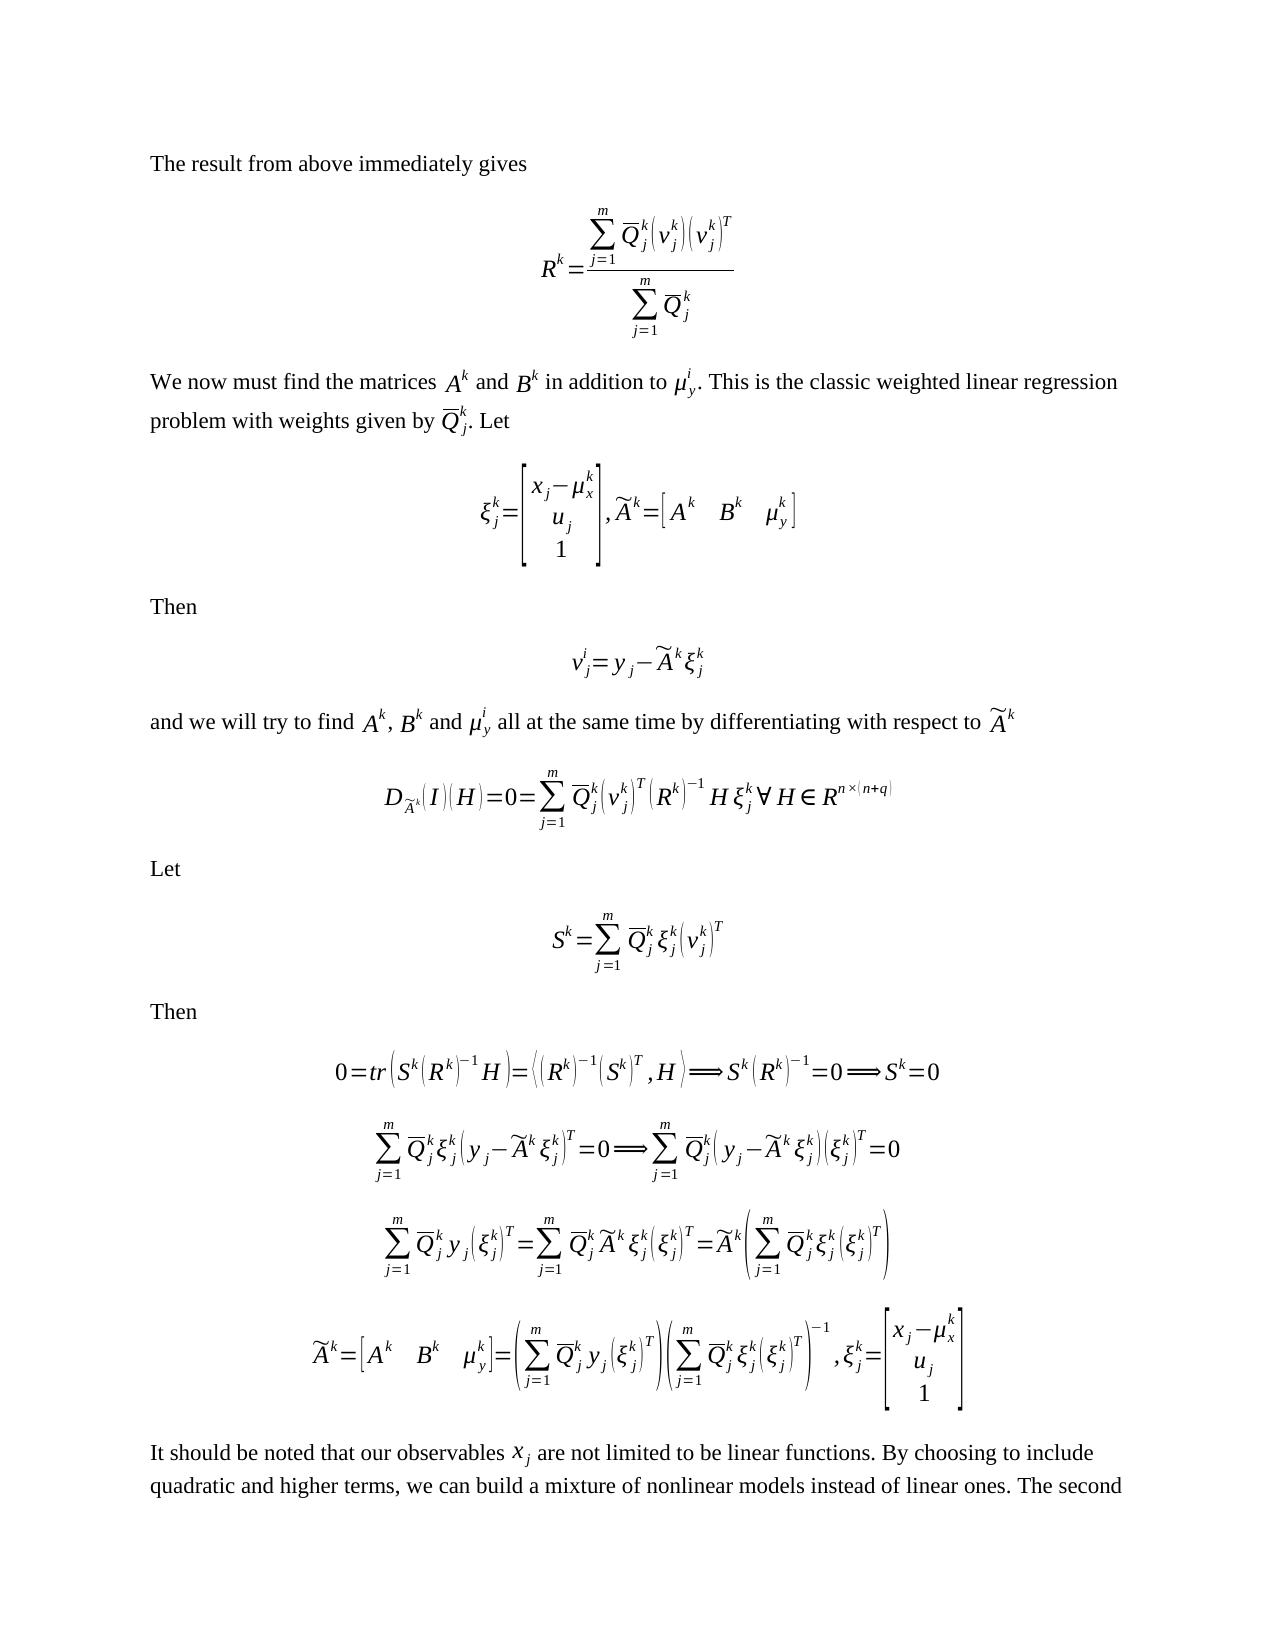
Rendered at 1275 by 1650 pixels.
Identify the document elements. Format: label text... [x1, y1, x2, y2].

text The result from above immediately gives [150, 150, 1125, 176]
text We now must find the matrices and in addition to . This is the classic weighted linear regression problem with weights given by . Let [150, 364, 1125, 438]
text Then [150, 998, 1125, 1024]
text Let [150, 855, 1125, 882]
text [150, 1437, 1125, 1498]
text and we will try to find , and all at the same time by differentiating with respect to [150, 704, 1125, 738]
text Then [150, 593, 1125, 619]
